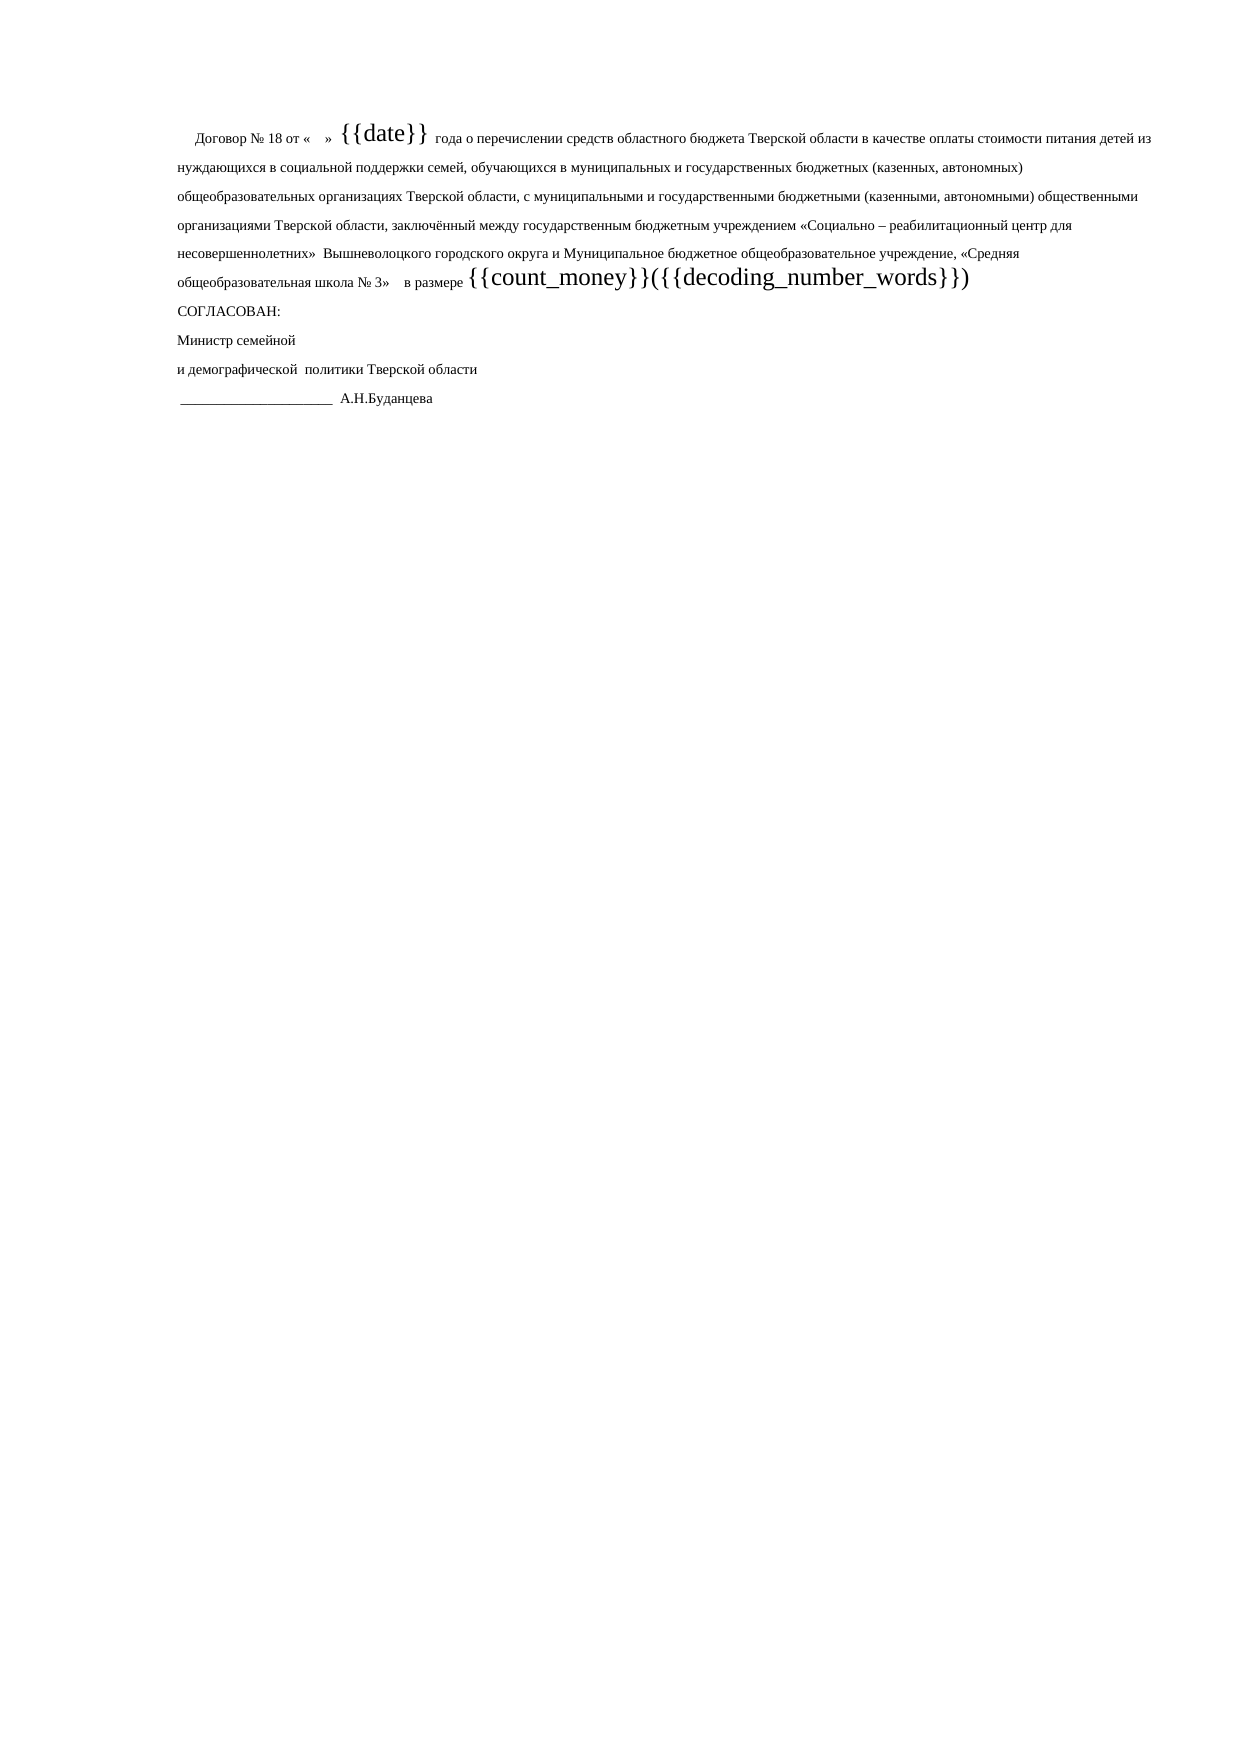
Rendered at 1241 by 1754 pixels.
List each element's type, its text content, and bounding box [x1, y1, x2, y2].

text Договор № 18 от « » {{date}} года о перечислении средств областного бюджета Тверской области в качестве оплаты стоимости питания детей из нуждающихся в социальной поддержки семей, обучающихся в муниципальных и государственных бюджетных (казенных, автономных) общеобразовательных организациях Тверской области, с муниципальными и государственными бюджетными (казенными, автономными) общественными организациями Тверской области, заключённый между государственным бюджетным учреждением «Социально – реабилитационный центр для несовершеннолетних» Вышневолоцкого городского округа и Муниципальное бюджетное общеобразовательное учреждение, «Средняя общеобразовательная школа № 3» в размере {{count_money}}({{decoding_number_words}}) [177, 118, 1152, 291]
text Министр семейной [177, 320, 1152, 348]
text _____________________ А.Н.Буданцева [177, 377, 1152, 406]
text СОГЛАСОВАН: [177, 291, 1152, 320]
text и демографической политики Тверской области [177, 348, 1152, 377]
